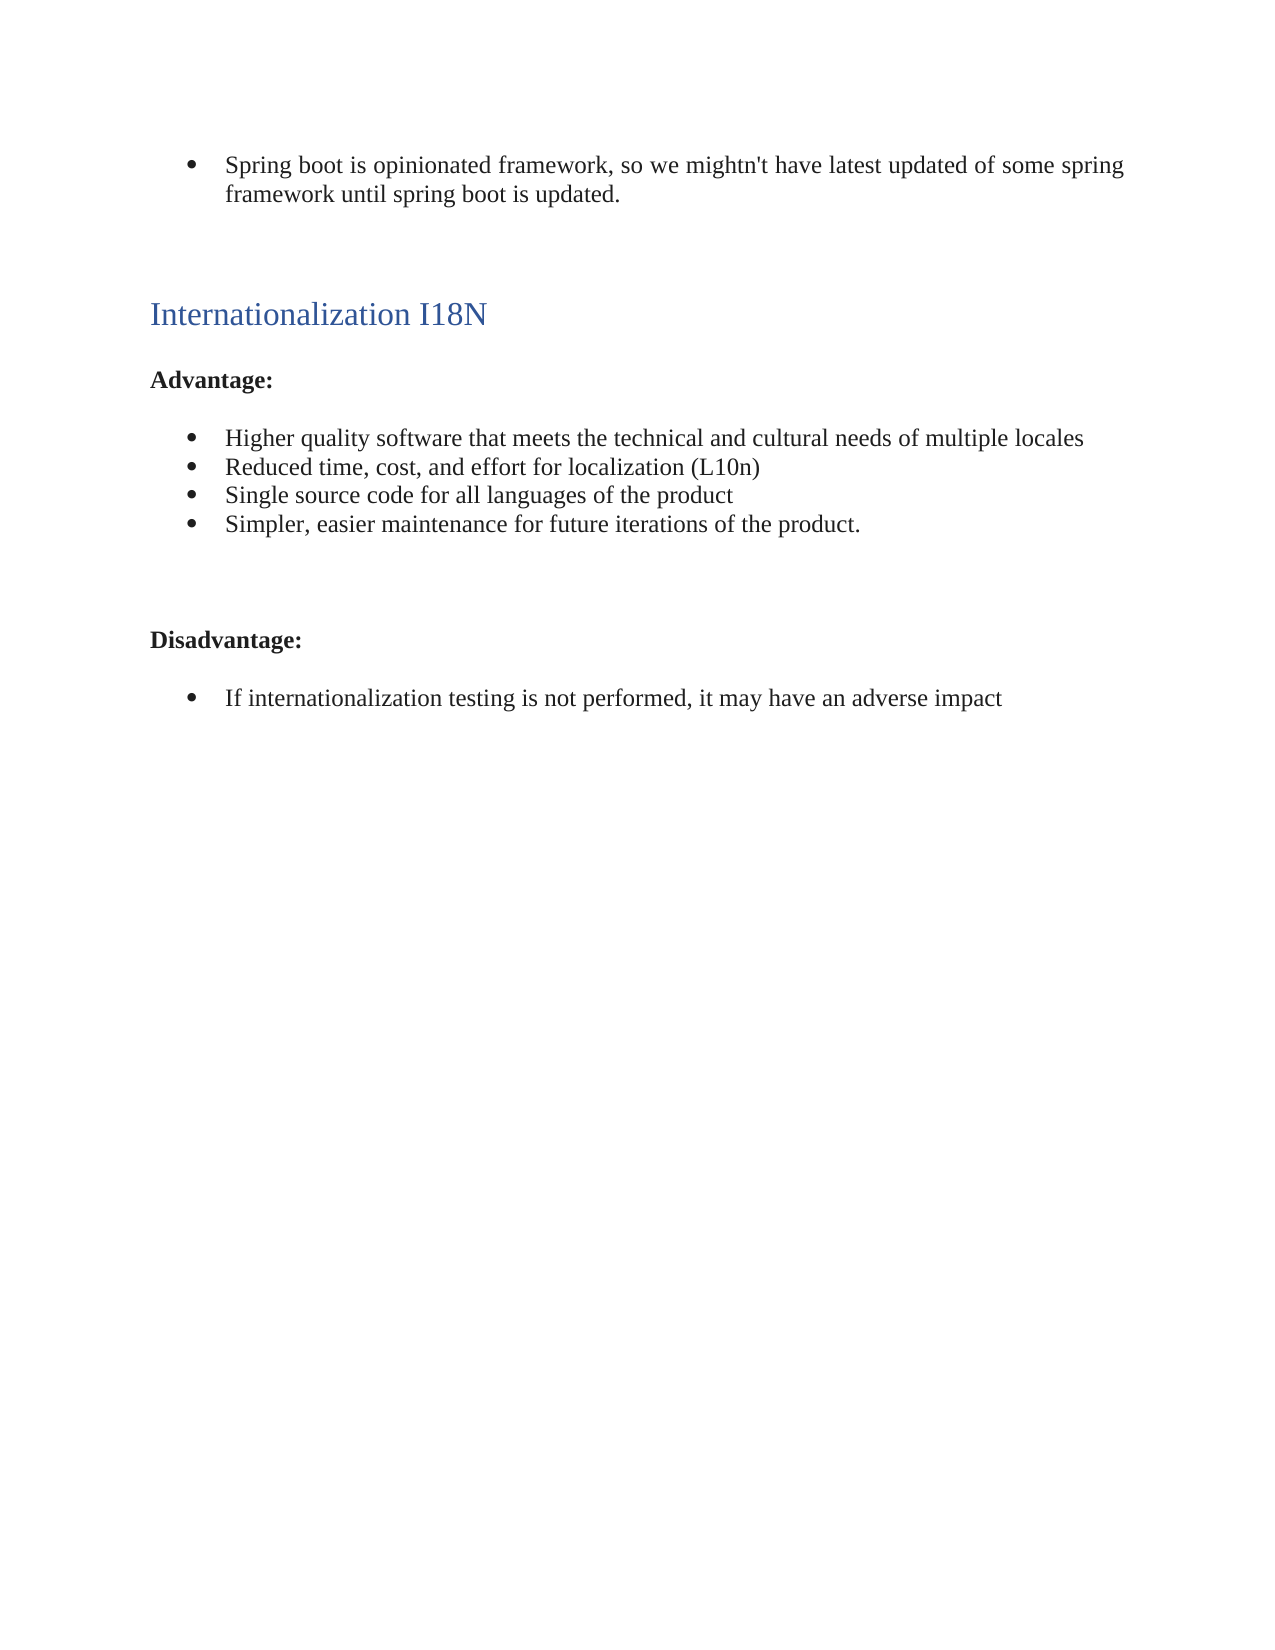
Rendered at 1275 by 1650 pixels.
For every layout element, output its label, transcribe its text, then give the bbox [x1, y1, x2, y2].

list Reduced time, cost, and effort for localization (L10n) [187, 452, 1125, 481]
list If internationalization testing is not performed, it may have an adverse impact [187, 683, 1125, 712]
subtitle Internationalization I18N [150, 294, 1125, 333]
list Single source code for all languages of the product [187, 481, 1125, 509]
list Spring boot is opinionated framework, so we mightn't have latest updated of some spring framework until spring boot is updated. [187, 150, 1125, 207]
text Advantage: [150, 365, 1125, 394]
text Disadvantage: [150, 625, 1125, 654]
list Higher quality software that meets the technical and cultural needs of multiple locales [187, 423, 1125, 452]
list Simpler, easier maintenance for future iterations of the product. [187, 509, 1125, 538]
